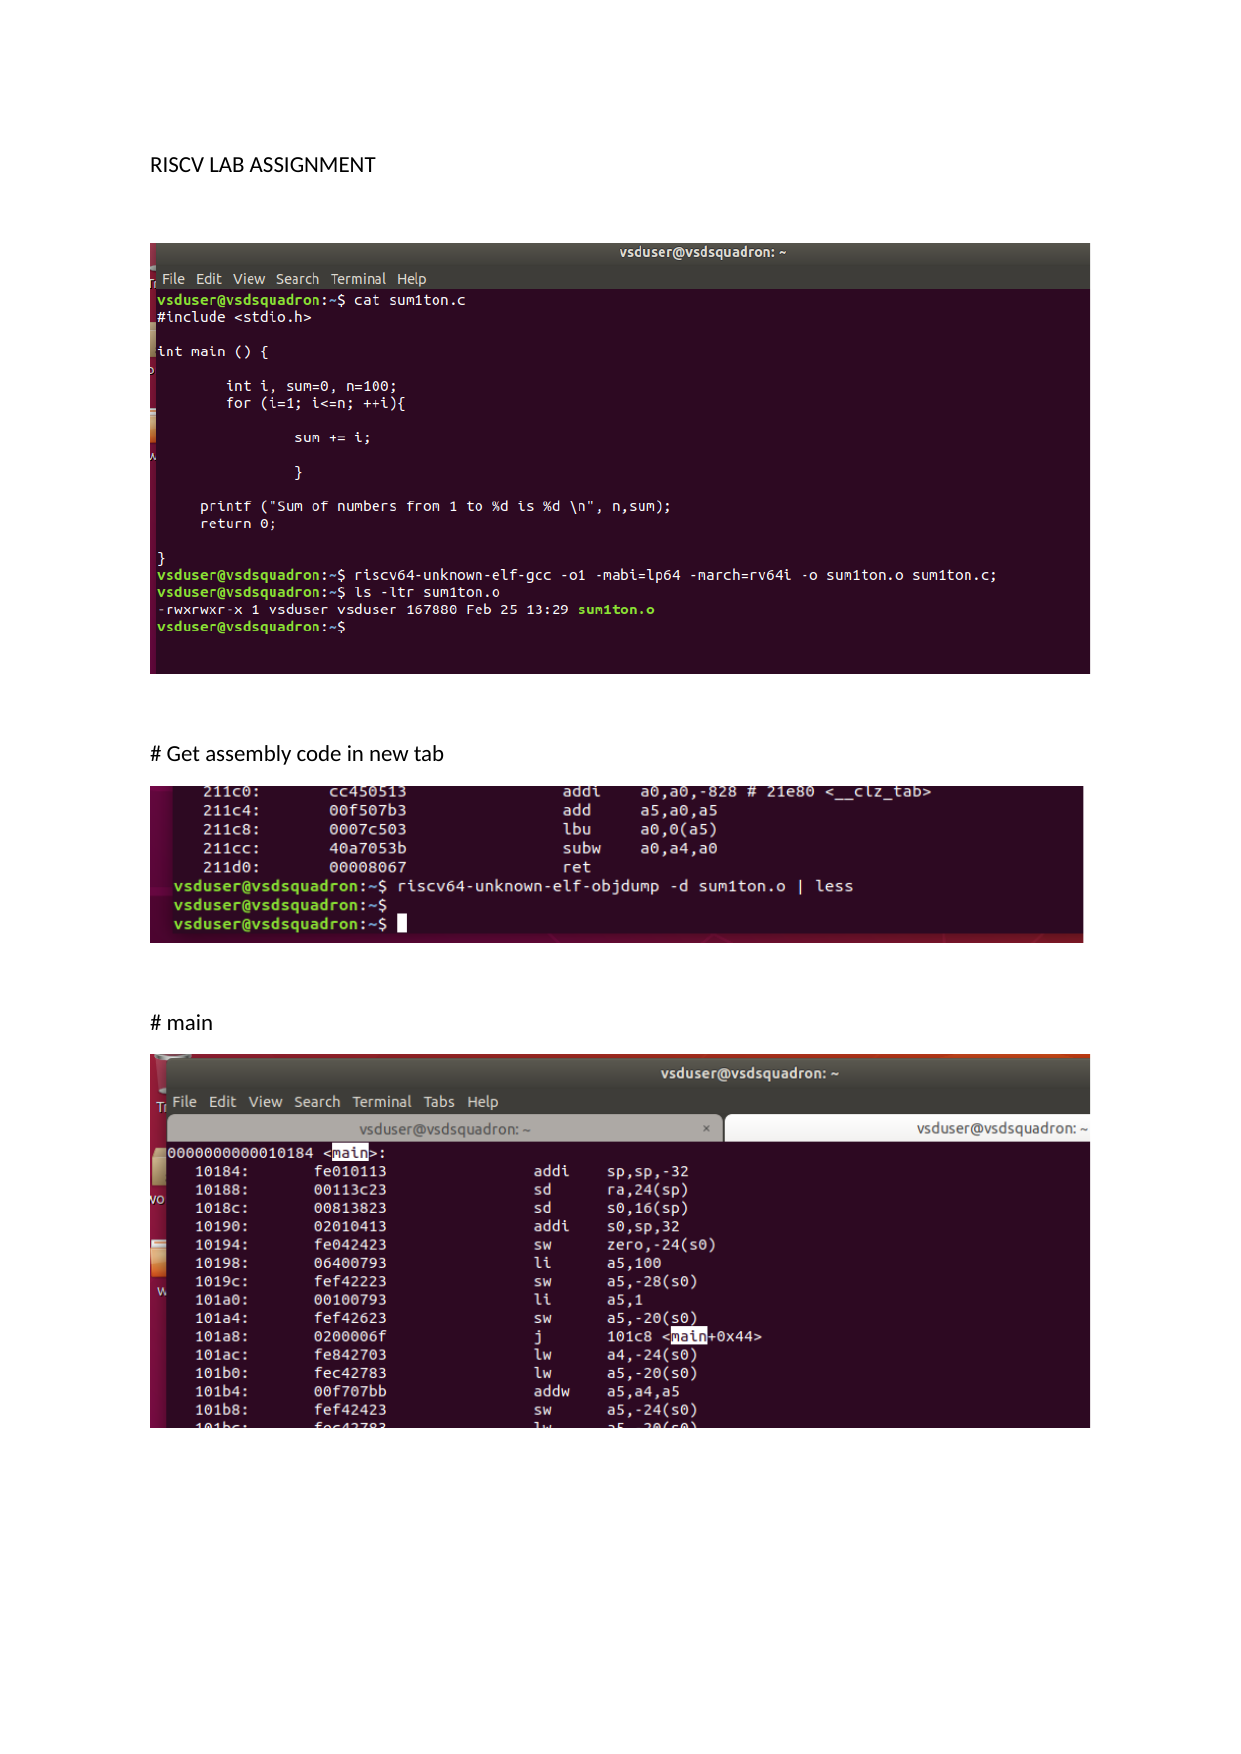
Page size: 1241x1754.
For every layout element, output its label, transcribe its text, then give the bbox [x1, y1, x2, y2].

picture [150, 243, 1091, 674]
picture [150, 786, 1084, 943]
text RISCV LAB ASSIGNMENT [150, 150, 1090, 178]
text # main [150, 1008, 1090, 1036]
picture [150, 1054, 1091, 1428]
text # Get assembly code in new tab [150, 739, 1090, 767]
